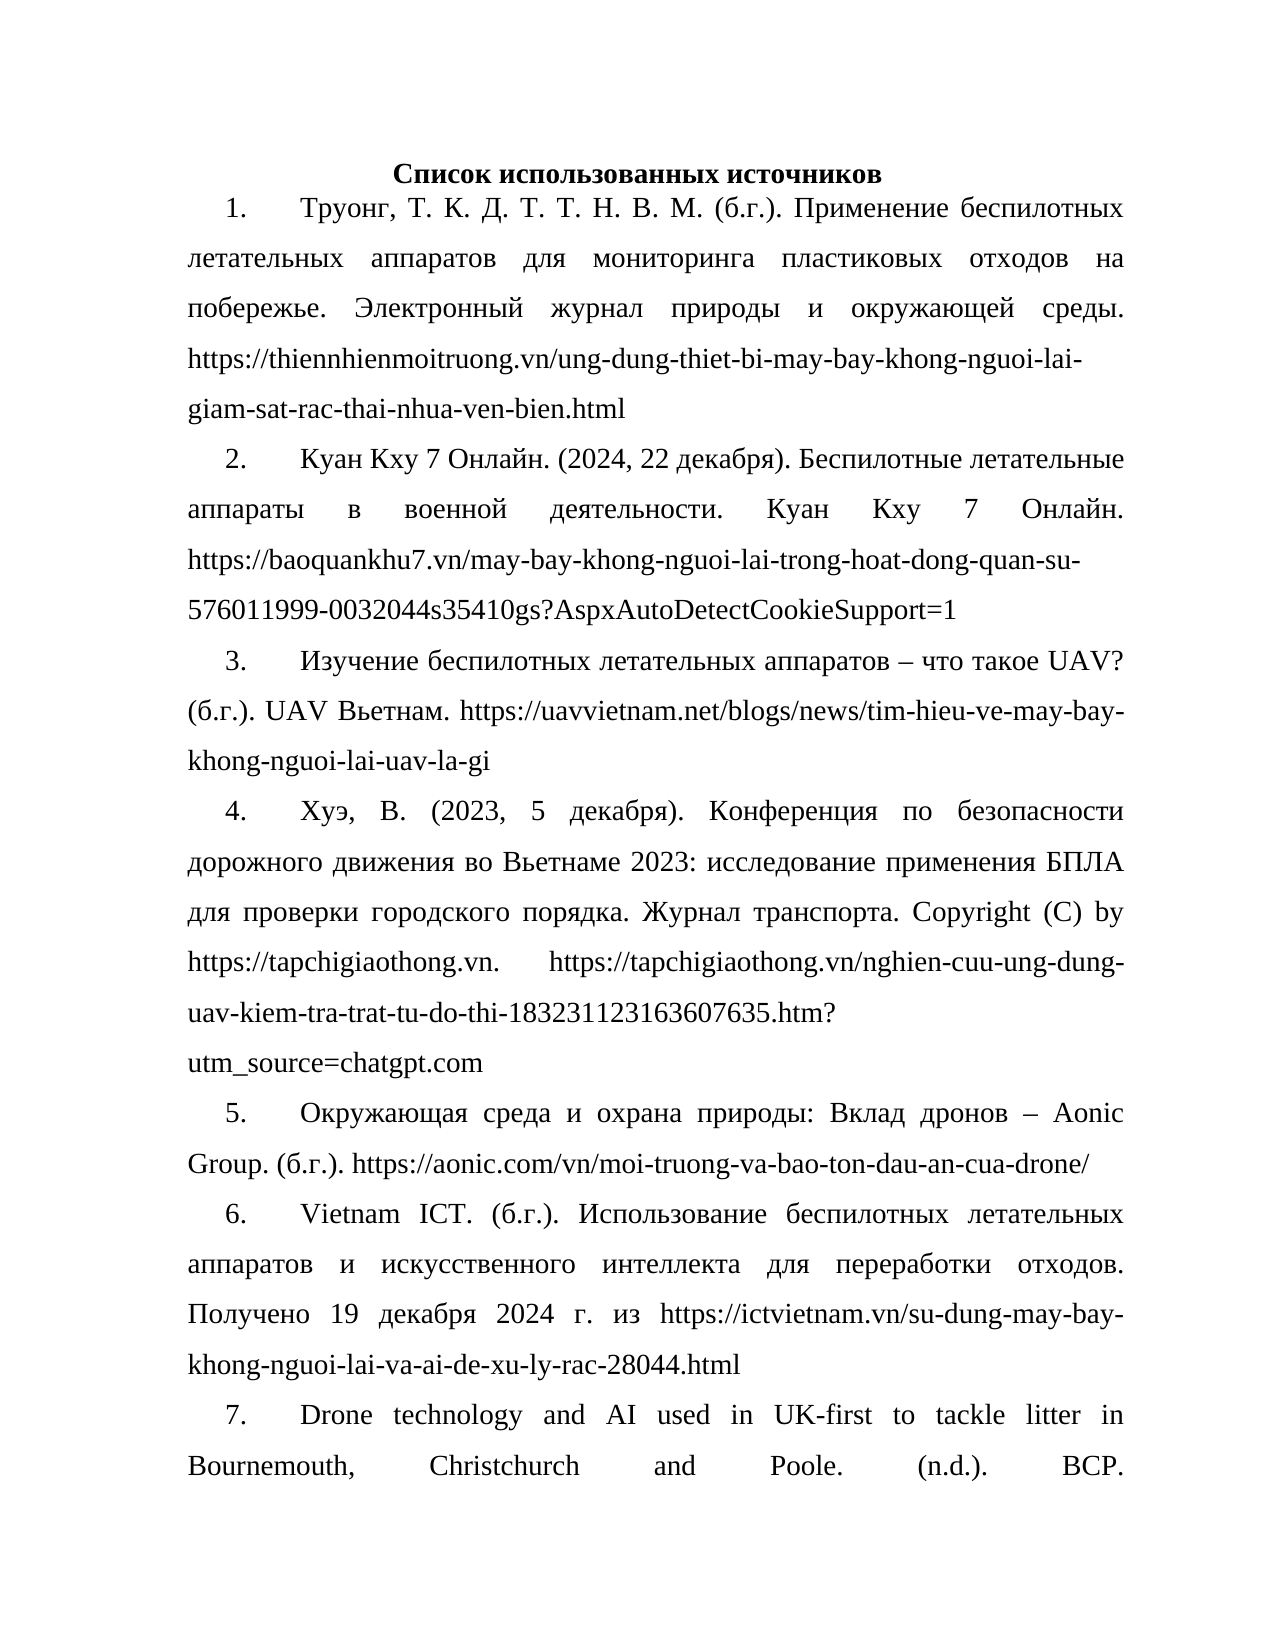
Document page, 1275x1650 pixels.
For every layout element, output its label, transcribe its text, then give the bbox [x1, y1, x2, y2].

list Vietnam ICT. (б.г.). Использование беспилотных летательных аппаратов и искусственного интеллекта для переработки отходов. Получено 19 декабря 2024 г. из https://ictvietnam.vn/su-dung-may-bay-khong-nguoi-lai-va-ai-de-xu-ly-rac-28044.html [187, 1196, 1125, 1381]
list Окружающая среда и охрана природы: Вклад дронов – Aonic Group. (б.г.). https://aonic.com/vn/moi-truong-va-bao-ton-dau-an-cua-drone/ [187, 1095, 1125, 1179]
subtitle Список использованных источников [150, 156, 1125, 190]
list Куан Кху 7 Онлайн. (2024, 22 декабря). Беспилотные летательные аппараты в военной деятельности. Куан Кху 7 Онлайн. https://baoquankhu7.vn/may-bay-khong-nguoi-lai-trong-hoat-dong-quan-su-576011999-0032044s35410gs?AspxAutoDetectCookieSupport=1 [187, 441, 1125, 626]
list Изучение беспилотных летательных аппаратов – что такое UAV? (б.г.). UAV Вьетнам. https://uavvietnam.net/blogs/news/tim-hieu-ve-may-bay-khong-nguoi-lai-uav-la-gi [187, 643, 1125, 777]
list Труонг, Т. К. Д. Т. Т. Н. В. М. (б.г.). Применение беспилотных летательных аппаратов для мониторинга пластиковых отходов на побережье. Электронный журнал природы и окружающей среды. https://thiennhienmoitruong.vn/ung-dung-thiet-bi-may-bay-khong-nguoi-lai-giam-sat-rac-thai-nhua-ven-bien.html [187, 190, 1125, 424]
list Хуэ, В. (2023, 5 декабря). Конференция по безопасности дорожного движения во Вьетнаме 2023: исследование применения БПЛА для проверки городского порядка. Журнал транспорта. Copyright (C) by https://tapchigiaothong.vn. https://tapchigiaothong.vn/nghien-cuu-ung-dung-uav-kiem-tra-trat-tu-do-thi-183231123163607635.htm?utm_source=chatgpt.com [187, 793, 1125, 1079]
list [187, 1397, 1125, 1481]
